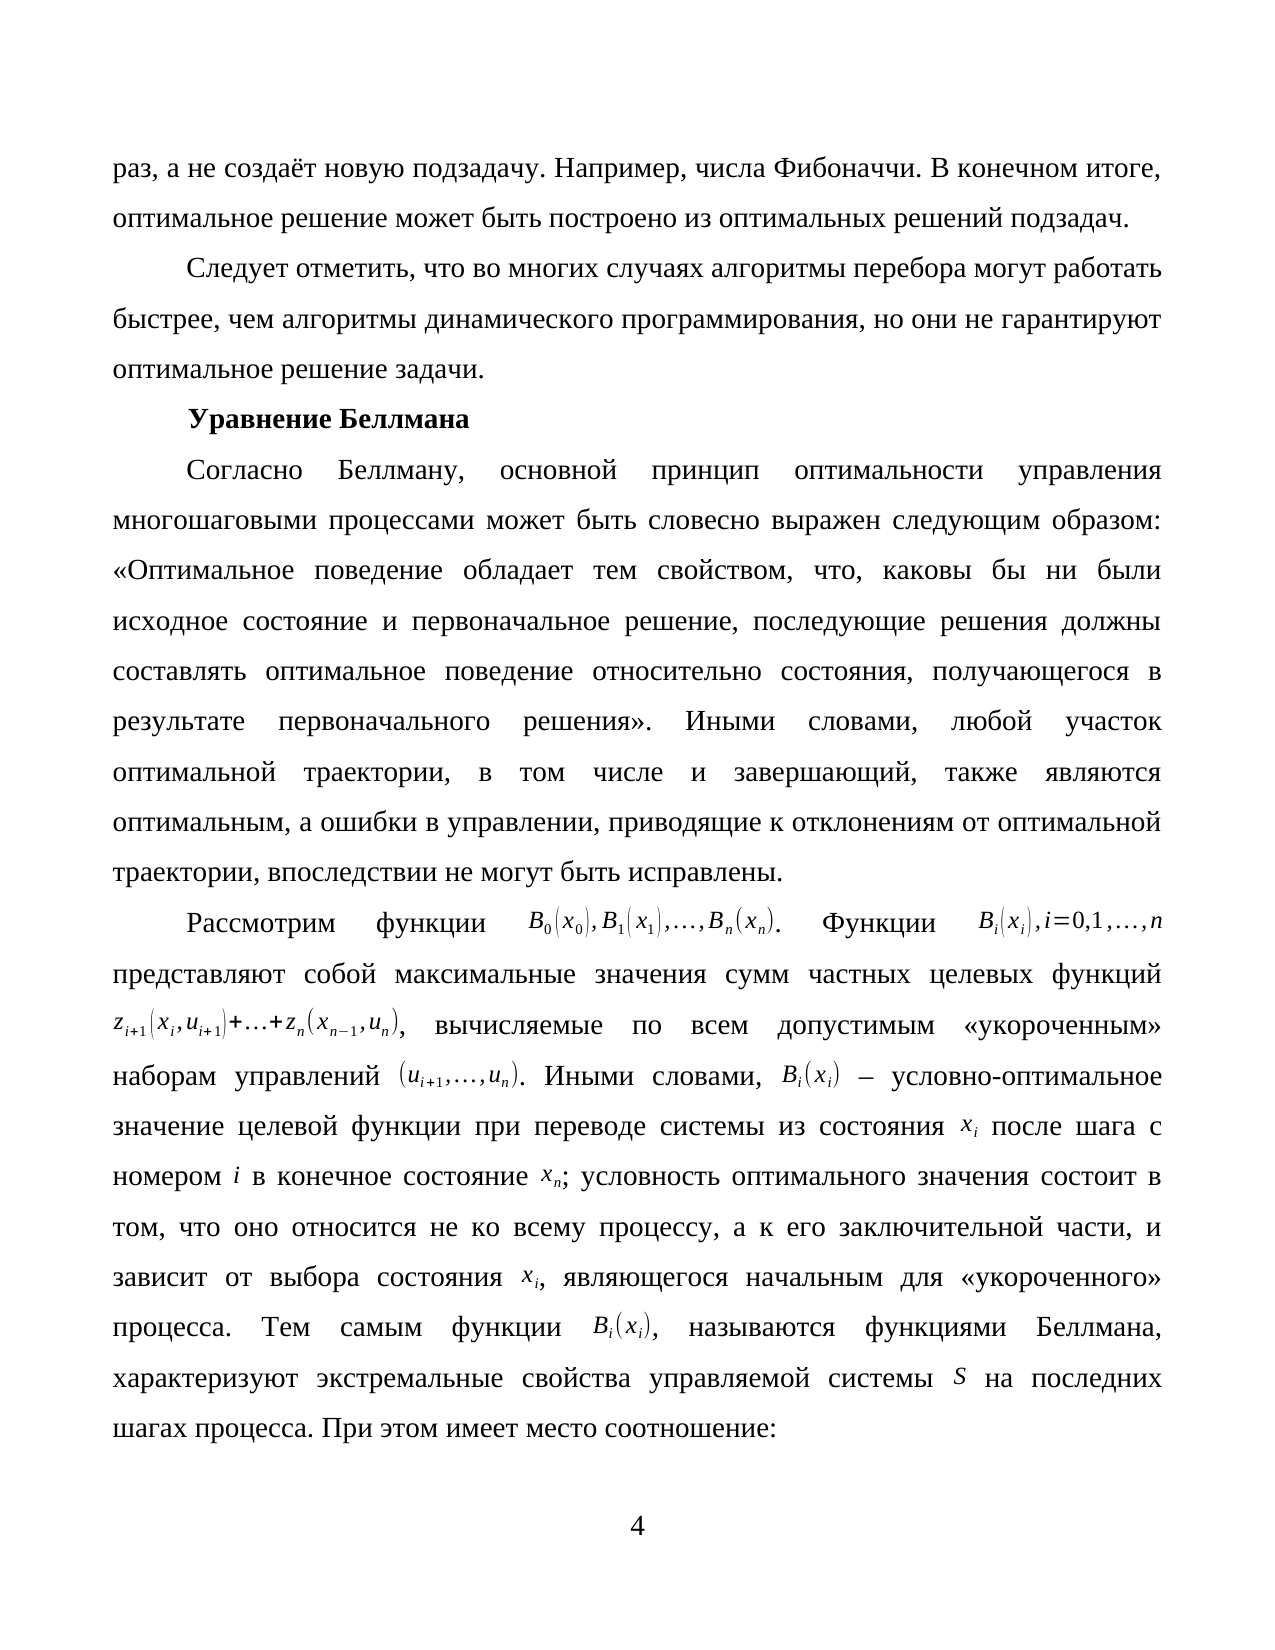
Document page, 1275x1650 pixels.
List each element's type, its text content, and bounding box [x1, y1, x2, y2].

text Рассмотрим функции . Функции представляют собой максимальные значения сумм частных целевых функций , вычисляемые по всем допустимым «укороченным» наборам управлений . Иными словами, – условно-оптимальное значение целевой функции при переводе системы из состояния после шага с номером в конечное состояние ; условность оптимального значения состоит в том, что оно относится не ко всему процессу, а к его заключительной части, и зависит от выбора состояния , являющегося начальным для «укороченного» процесса. Тем самым функции , называются функциями Беллмана, характеризуют экстремальные свойства управляемой системы на последних шагах процесса. При этом имеет место соотношение: [112, 905, 1162, 1444]
text Следует отметить, что во многих случаях алгоритмы перебора могут работать быстрее, чем алгоритмы динамического программирования, но они не гарантируют оптимальное решение задачи. [112, 251, 1162, 385]
text Уравнение Беллмана [112, 402, 1162, 435]
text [112, 150, 1162, 234]
text Согласно Беллману, основной принцип оптимальности управления многошаговыми процессами может быть словесно выражен следующим образом: «Оптимальное поведение обладает тем свойством, что, каковы бы ни были исходное состояние и первоначальное решение, последующие решения должны составлять оптимальное поведение относительно состояния, получающегося в результате первоначального решения». Иными словами, любой участок оптимальной траектории, в том числе и завершающий, также являются оптимальным, а ошибки в управлении, приводящие к отклонениям от оптимальной траектории, впоследствии не могут быть исправлены. [112, 452, 1162, 888]
